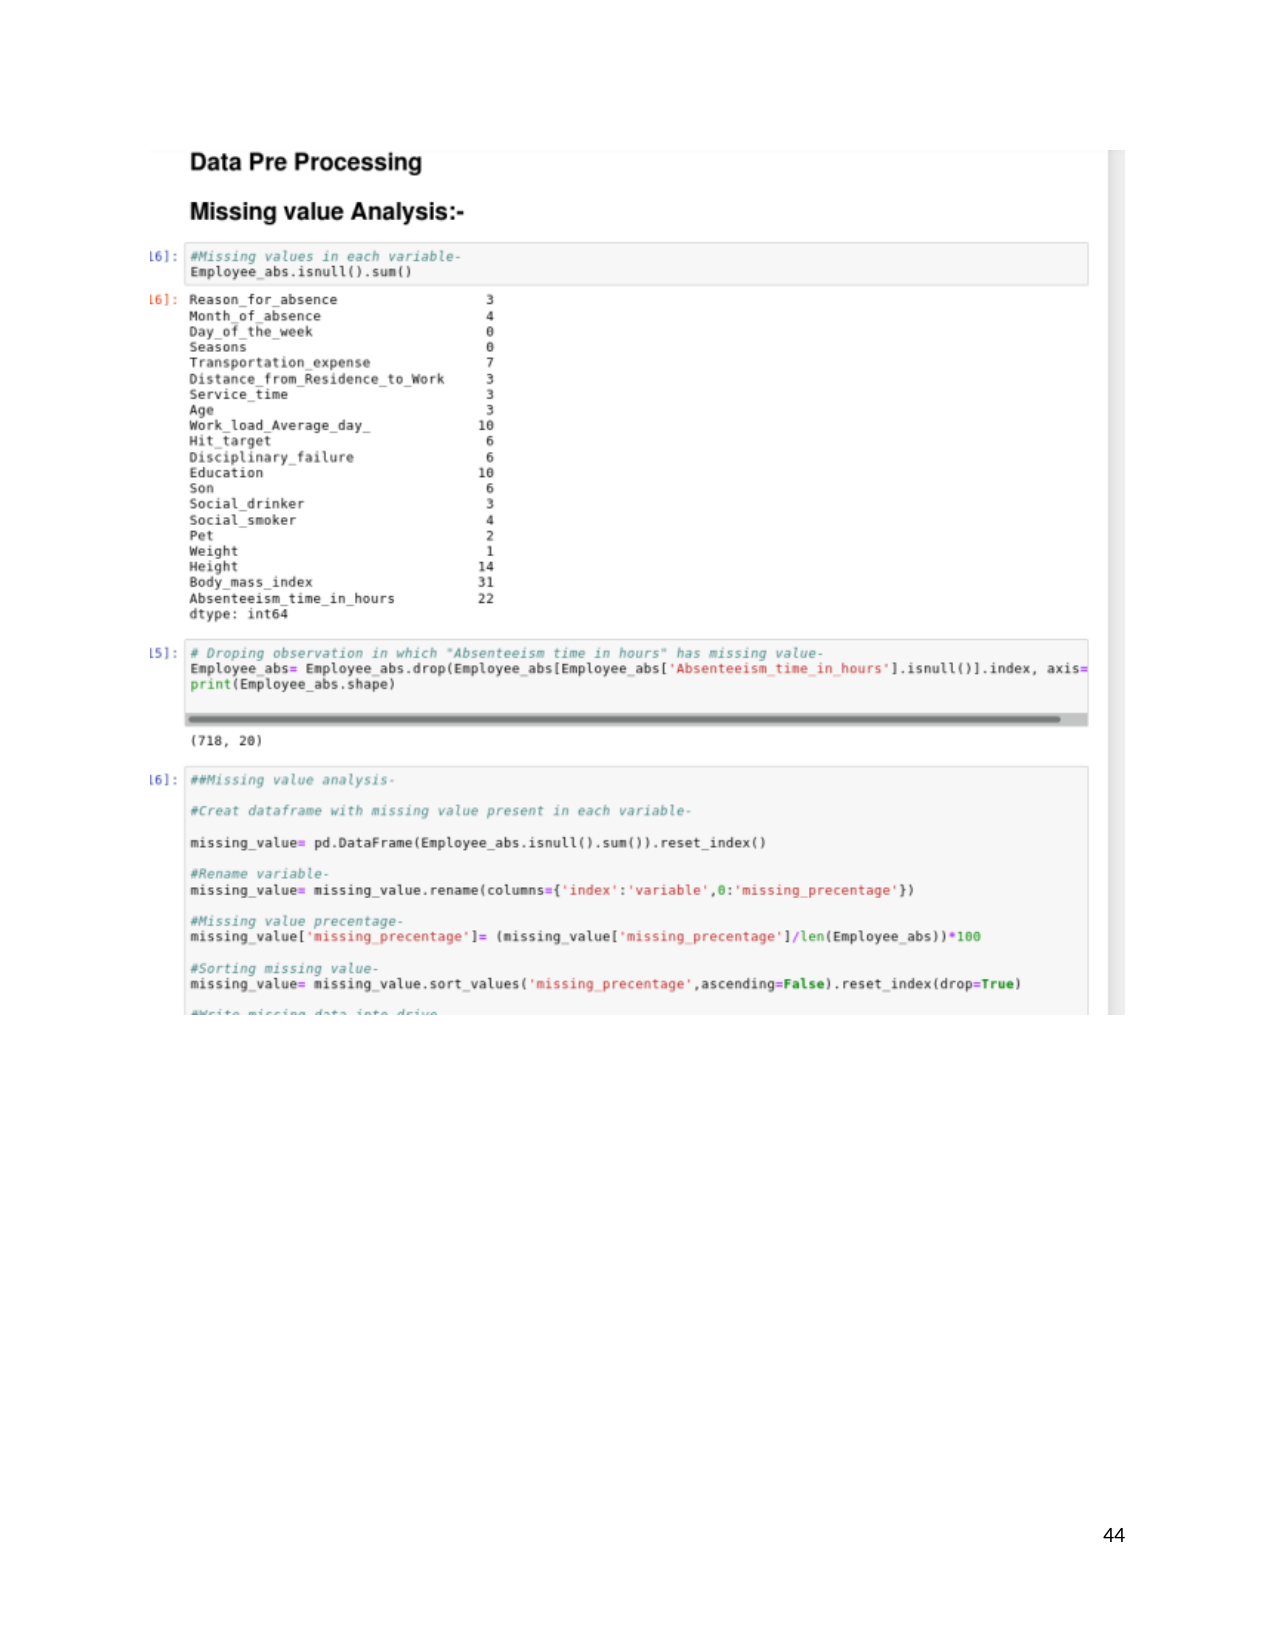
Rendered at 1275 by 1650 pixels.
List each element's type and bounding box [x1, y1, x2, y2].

picture [150, 150, 1125, 1015]
